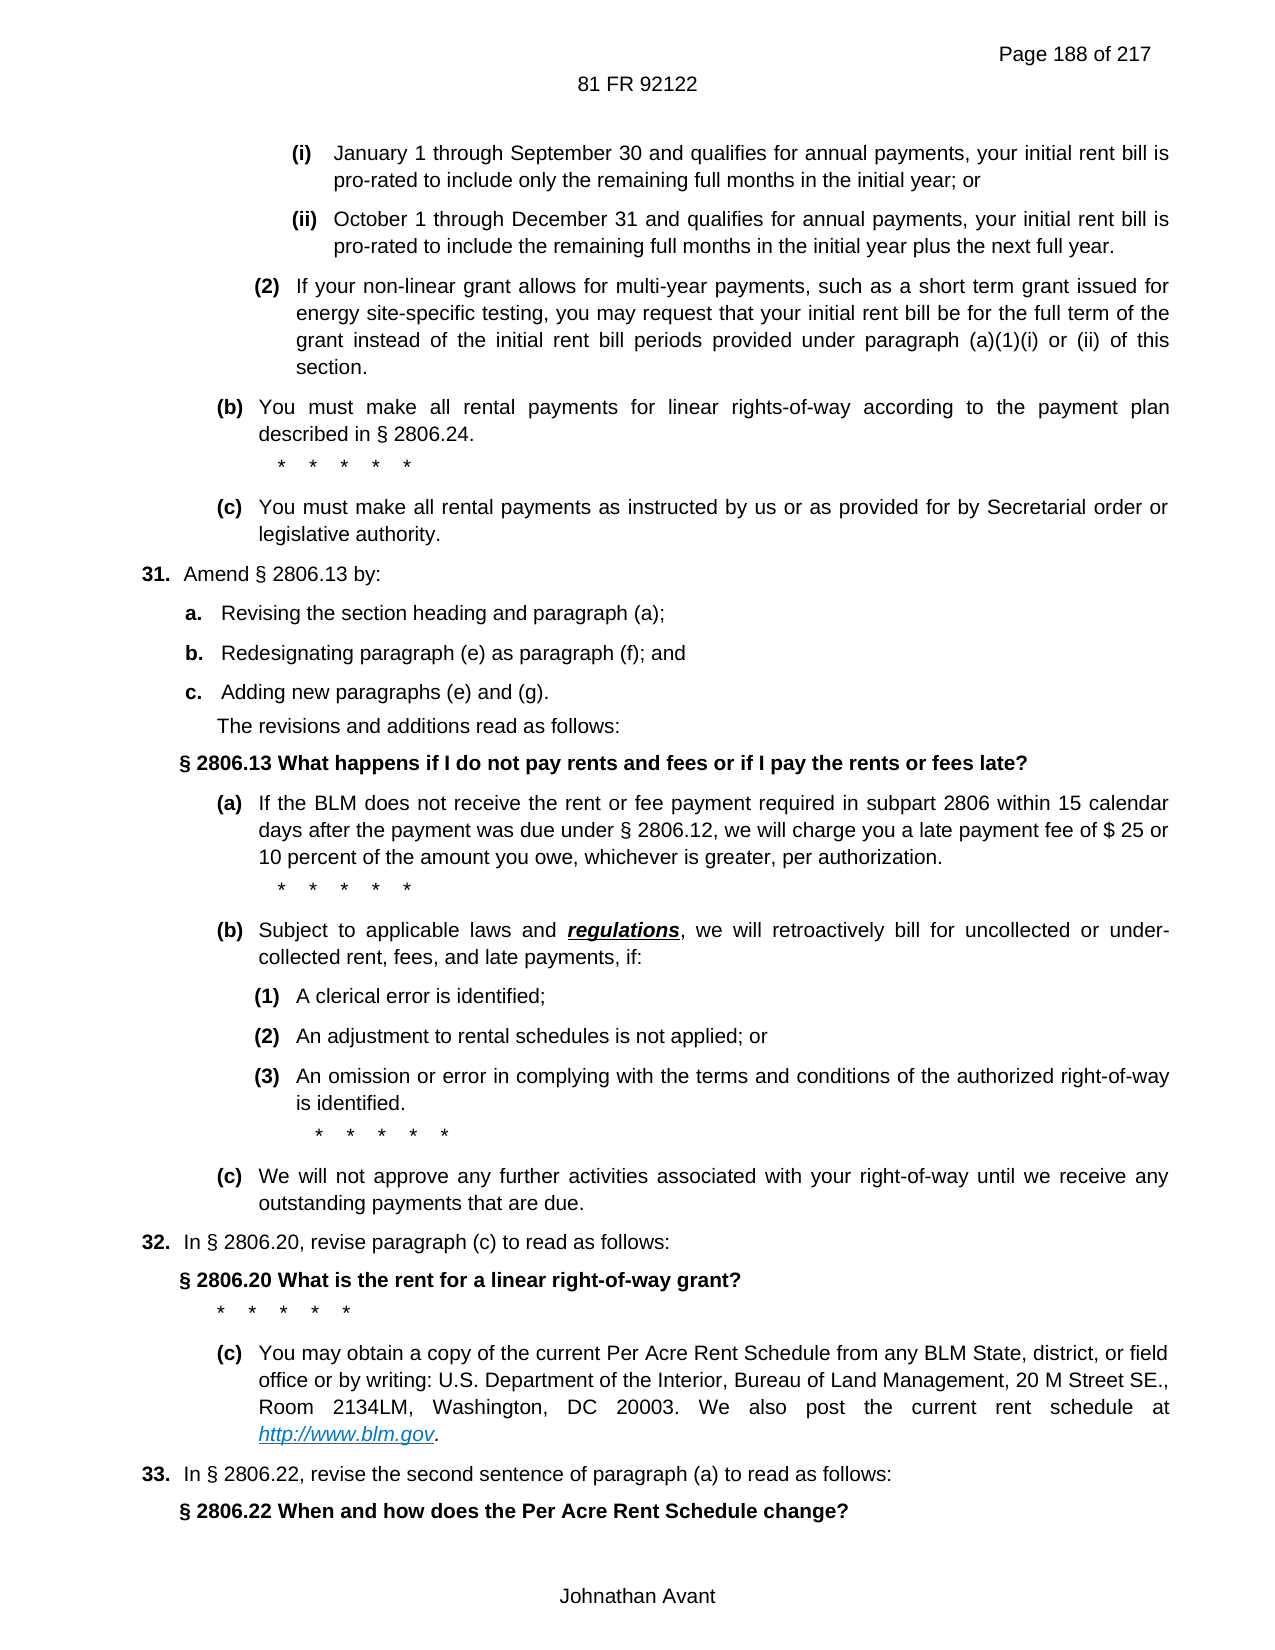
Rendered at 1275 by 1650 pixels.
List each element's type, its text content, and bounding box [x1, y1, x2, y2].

list If your non-linear grant allows for multi-year payments, such as a short term grant issued for energy site-specific testing, you may request that your initial rent bill be for the full term of the grant instead of the initial rent bill periods provided under paragraph (a)(1)(i) or (ii) of this section. [254, 271, 1171, 379]
text * * * * * [292, 1121, 1171, 1148]
list You must make all rental payments for linear rights-of-way according to the payment plan described in § 2806.24. [217, 392, 1171, 446]
list Revising the section heading and paragraph (a); [179, 598, 1171, 625]
text * * * * * [254, 452, 1171, 479]
list A clerical error is identified; [254, 981, 1171, 1008]
list If the BLM does not receive the rent or fee payment required in subpart 2806 within 15 calendar days after the payment was due under § 2806.12, we will charge you a late payment fee of $ 25 or 10 percent of the amount you owe, whichever is greater, per authorization. [217, 787, 1171, 869]
list October 1 through December 31 and qualifies for annual payments, your initial rent bill is pro-rated to include the remaining full months in the initial year plus the next full year. [292, 204, 1171, 258]
list Adding new paragraphs (e) and (g). [179, 677, 1171, 704]
list You must make all rental payments as instructed by us or as provided for by Secretarial order or legislative authority. [217, 492, 1171, 546]
list Subject to applicable laws and regulations, we will retroactively bill for uncollected or under-collected rent, fees, and late payments, if: [217, 914, 1171, 969]
list January 1 through September 30 and qualifies for annual payments, your initial rent bill is pro-rated to include only the remaining full months in the initial year; or [292, 137, 1171, 192]
text * * * * * [254, 875, 1171, 902]
list An omission or error in complying with the terms and conditions of the authorized right-of-way is identified. [254, 1060, 1171, 1114]
list not pay rents and fees or if I pay the rents or fees late? [179, 750, 1171, 775]
text The revisions and additions read as follows: [217, 710, 1171, 737]
text * * * * * [217, 1298, 1171, 1325]
list In § 2806.20, revise paragraph (c) to read as follows: [142, 1227, 1171, 1254]
list We will not approve any further activities associated with your right-of-way until we receive any outstanding payments that are due. [217, 1160, 1171, 1214]
list Redesignating paragraph (e) as paragraph (f); and [179, 637, 1171, 664]
list a linear right-of-way grant? [179, 1267, 1171, 1292]
list e Per Acre Rent Schedule change? [179, 1498, 1171, 1523]
list In § 2806.22, revise the second sentence of paragraph (a) to read as follows: [142, 1458, 1171, 1485]
list Amend § 2806.13 by: [142, 558, 1171, 585]
list An adjustment to rental schedules is not applied; or [254, 1021, 1171, 1048]
list You may obtain a copy of the current Per Acre Rent Schedule from any BLM State, district, or field office or by writing: U.S. Department of the Interior, Bureau of Land Management, 20 M Street SE., Room 2134LM, Washington, DC 20003. We also post the current rent schedule at http://www.blm.gov. [217, 1337, 1171, 1446]
